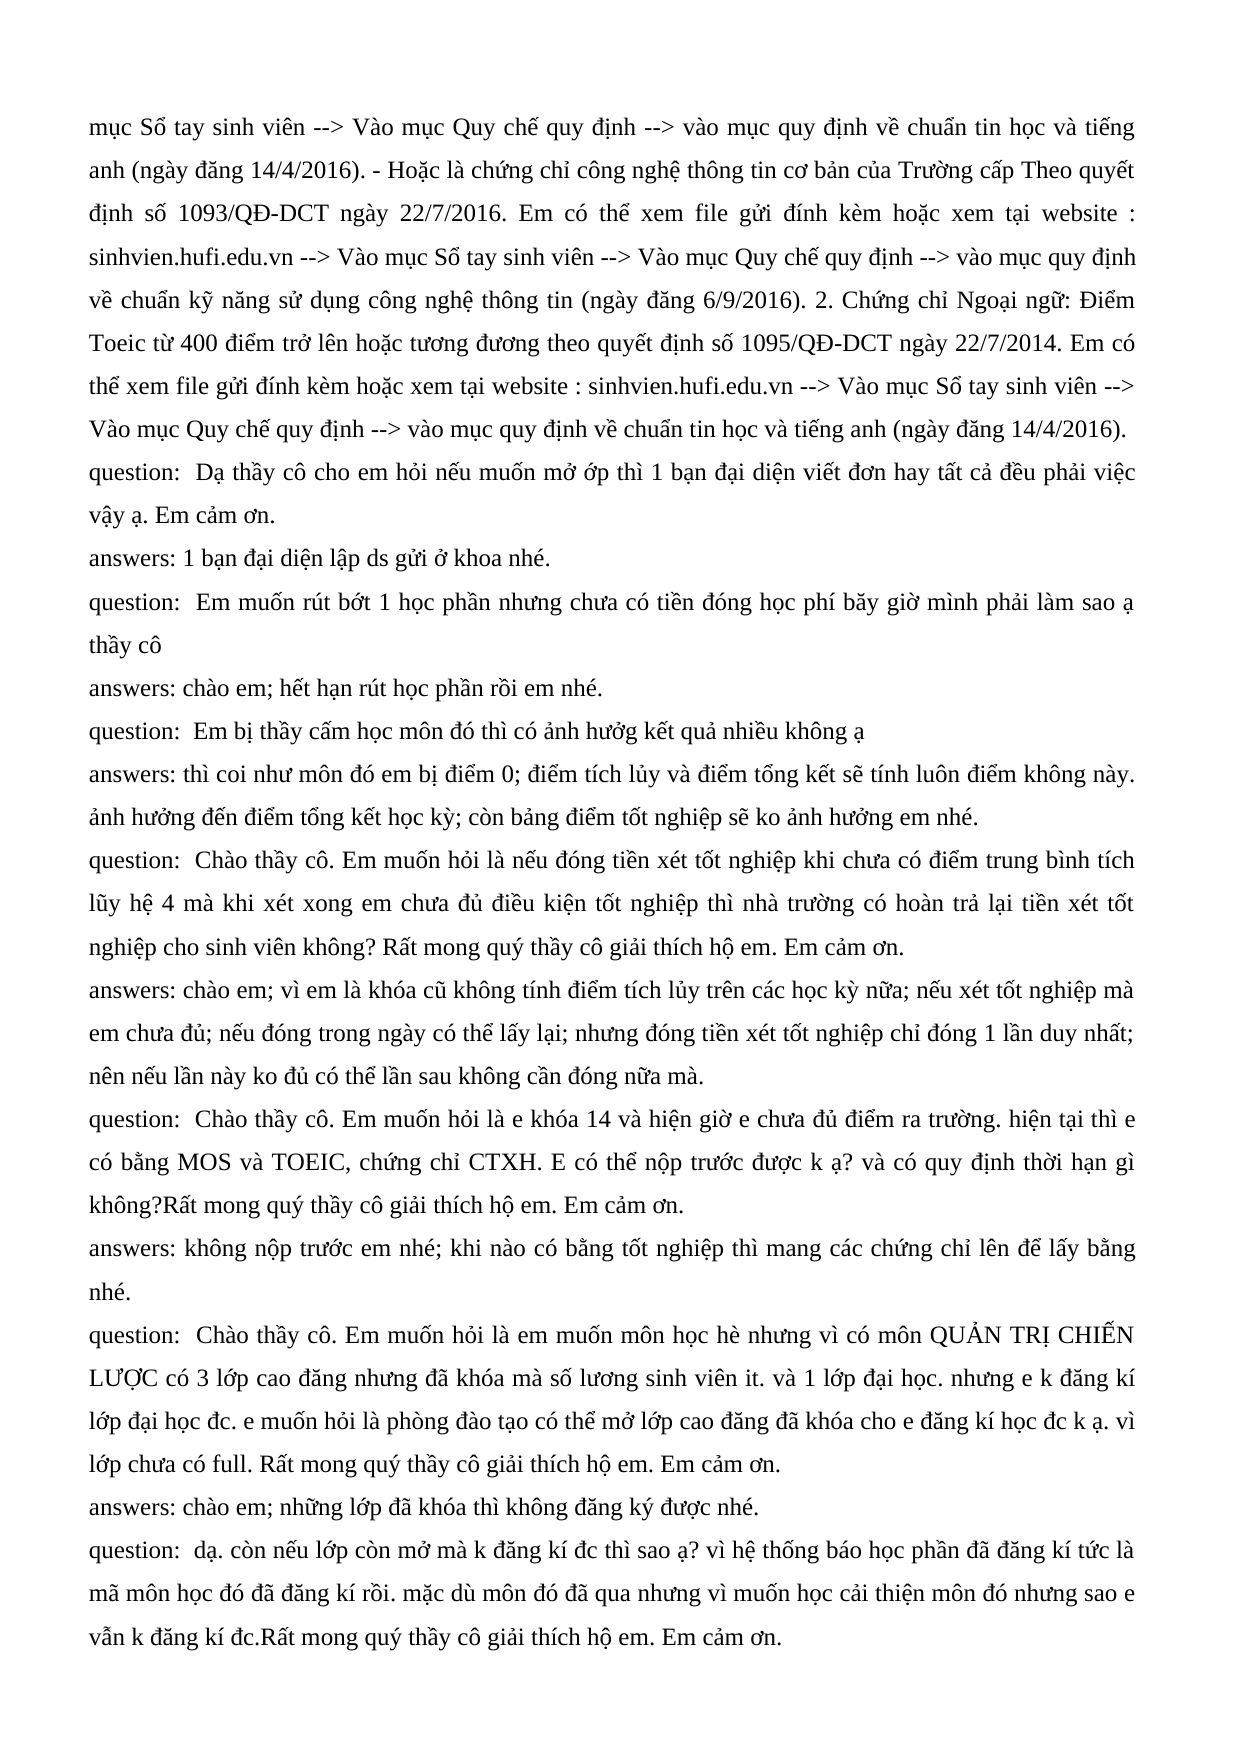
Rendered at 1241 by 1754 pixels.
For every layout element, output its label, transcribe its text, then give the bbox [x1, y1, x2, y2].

text answers: không nộp trước em nhé; khi nào có bằng tốt nghiệp thì mang các chứng chỉ lên để lấy bằng nhé. [89, 1233, 1137, 1305]
text question: Chào thầy cô. Em muốn hỏi là e khóa 14 và hiện giờ e chưa đủ điểm ra trường. hiện tại thì e có bằng MOS và TOEIC, chứng chỉ CTXH. E có thể nộp trước được k ạ? và có quy định thời hạn gì không?Rất mong quý thầy cô giải thích hộ em. Em cảm ơn. [89, 1104, 1137, 1219]
text question: Chào thầy cô. Em muốn hỏi là em muốn môn học hè nhưng vì có môn QUẢN TRỊ CHIẾN LƯỢC có 3 lớp cao đăng nhưng đã khóa mà số lương sinh viên it. và 1 lớp đại học. nhưng e k đăng kí lớp đại học đc. e muốn hỏi là phòng đào tạo có thể mở lớp cao đăng đã khóa cho e đăng kí học đc k ạ. vì lớp chưa có full. Rất mong quý thầy cô giải thích hộ em. Em cảm ơn. [89, 1320, 1137, 1478]
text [89, 112, 1137, 443]
text question: Em muốn rút bớt 1 học phần nhưng chưa có tiền đóng học phí băy giờ mình phải làm sao ạ thầy cô [89, 587, 1137, 658]
text answers: chào em; vì em là khóa cũ không tính điểm tích lủy trên các học kỳ nữa; nếu xét tốt nghiệp mà em chưa đủ; nếu đóng trong ngày có thể lấy lại; nhưng đóng tiền xét tốt nghiệp chỉ đóng 1 lần duy nhất; nên nếu lần này ko đủ có thể lần sau không cần đóng nữa mà. [89, 975, 1137, 1090]
text answers: chào em; hết hạn rút học phần rồi em nhé. [89, 673, 1137, 702]
text question: Dạ thầy cô cho em hỏi nếu muốn mở ớp thì 1 bạn đại diện viết đơn hay tất cả đều phải việc vậy ạ. Em cảm ơn. [89, 457, 1137, 529]
text question: Em bị thầy cấm học môn đó thì có ảnh hưởg kết quả nhiều không ạ [89, 716, 1137, 745]
text question: dạ. còn nếu lớp còn mở mà k đăng kí đc thì sao ạ? vì hệ thống báo học phần đã đăng kí tức là mã môn học đó đã đăng kí rồi. mặc dù môn đó đã qua nhưng vì muốn học cải thiện môn đó nhưng sao e vẫn k đăng kí đc.Rất mong quý thầy cô giải thích hộ em. Em cảm ơn. [89, 1535, 1137, 1650]
text question: Chào thầy cô. Em muốn hỏi là nếu đóng tiền xét tốt nghiệp khi chưa có điểm trung bình tích lũy hệ 4 mà khi xét xong em chưa đủ điều kiện tốt nghiệp thì nhà trường có hoàn trả lại tiền xét tốt nghiệp cho sinh viên không? Rất mong quý thầy cô giải thích hộ em. Em cảm ơn. [89, 845, 1137, 960]
text answers: 1 bạn đại diện lập ds gửi ở khoa nhé. [89, 543, 1137, 572]
text answers: thì coi như môn đó em bị điểm 0; điểm tích lủy và điểm tổng kết sẽ tính luôn điểm không này. ảnh hưởng đến điểm tổng kết học kỳ; còn bảng điểm tốt nghiệp sẽ ko ảnh hưởng em nhé. [89, 759, 1137, 831]
text answers: chào em; những lớp đã khóa thì không đăng ký được nhé. [89, 1492, 1137, 1521]
